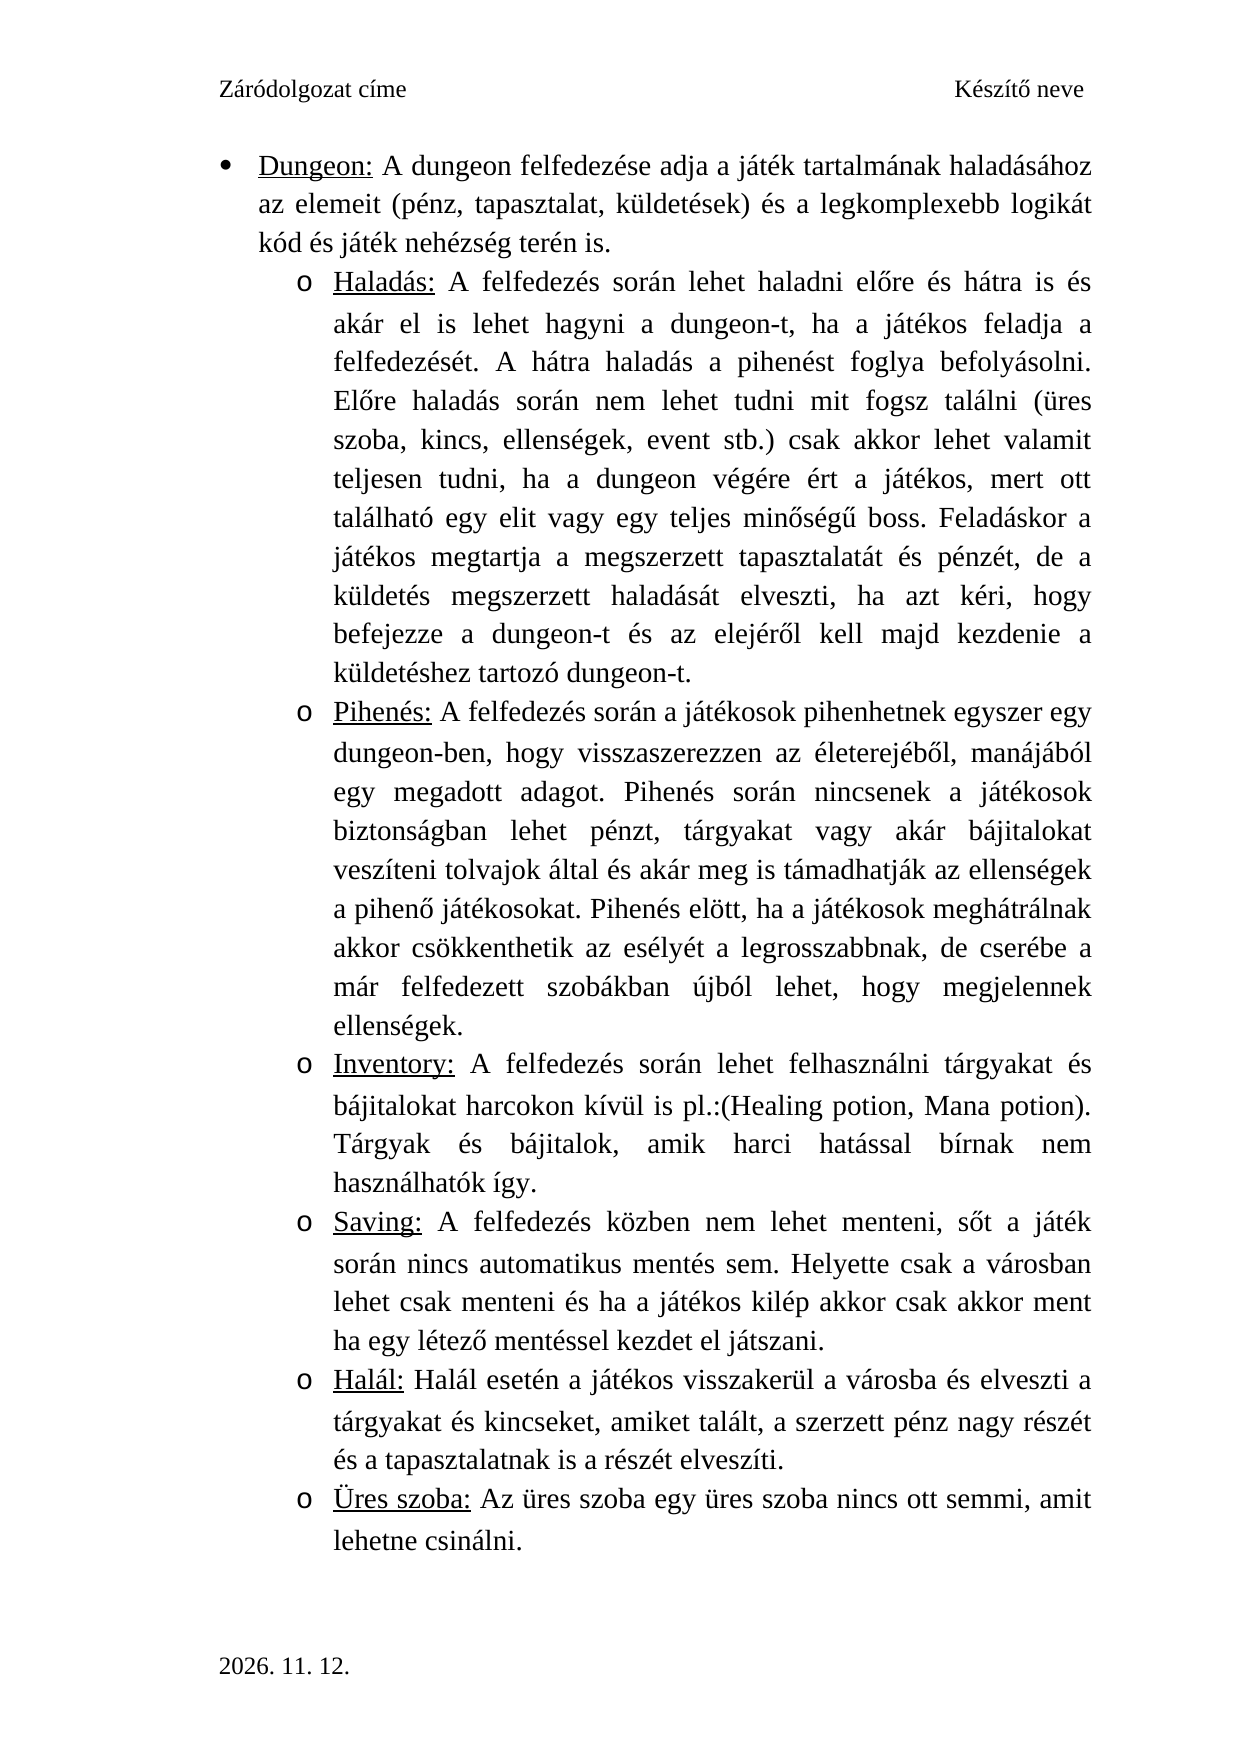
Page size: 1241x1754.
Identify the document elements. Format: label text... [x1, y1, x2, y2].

list Inventory: A felfedezés során lehet felhasználni tárgyakat és bájitalokat harcokon kívül is pl.:(Healing potion, Mana potion). Tárgyak és bájitalok, amik harci hatással bírnak nem használhatók így. [296, 1046, 1092, 1199]
list Pihenés: A felfedezés során a játékosok pihenhetnek egyszer egy dungeon-ben, hogy visszaszerezzen az életerejéből, manájából egy megadott adagot. Pihenés során nincsenek a játékosok biztonságban lehet pénzt, tárgyakat vagy akár bájitalokat veszíteni tolvajok által és akár meg is támadhatják az ellenségek a pihenő játékosokat. Pihenés elött, ha a játékosok meghátrálnak akkor csökkenthetik az esélyét a legrosszabbnak, de cserébe a már felfedezett szobákban újból lehet, hogy megjelennek ellenségek. [296, 694, 1092, 1041]
list Üres szoba: Az üres szoba egy üres szoba nincs ott semmi, amit lehetne csinálni. [296, 1481, 1092, 1556]
list Dungeon: A dungeon felfedezése adja a játék tartalmának haladásához az elemeit (pénz, tapasztalat, küldetések) és a legkomplexebb logikát kód és játék nehézség terén is. [221, 148, 1092, 259]
list Haladás: A felfedezés során lehet haladni előre és hátra is és akár el is lehet hagyni a dungeon-t, ha a játékos feladja a felfedezését. A hátra haladás a pihenést foglya befolyásolni. Előre haladás során nem lehet tudni mit fogsz találni (üres szoba, kincs, ellenségek, event stb.) csak akkor lehet valamit teljesen tudni, ha a dungeon végére ért a játékos, mert ott található egy elit vagy egy teljes minőségű boss. Feladáskor a játékos megtartja a megszerzett tapasztalatát és pénzét, de a küldetés megszerzett haladását elveszti, ha azt kéri, hogy befejezze a dungeon-t és az elejéről kell majd kezdenie a küldetéshez tartozó dungeon-t. [296, 264, 1092, 689]
